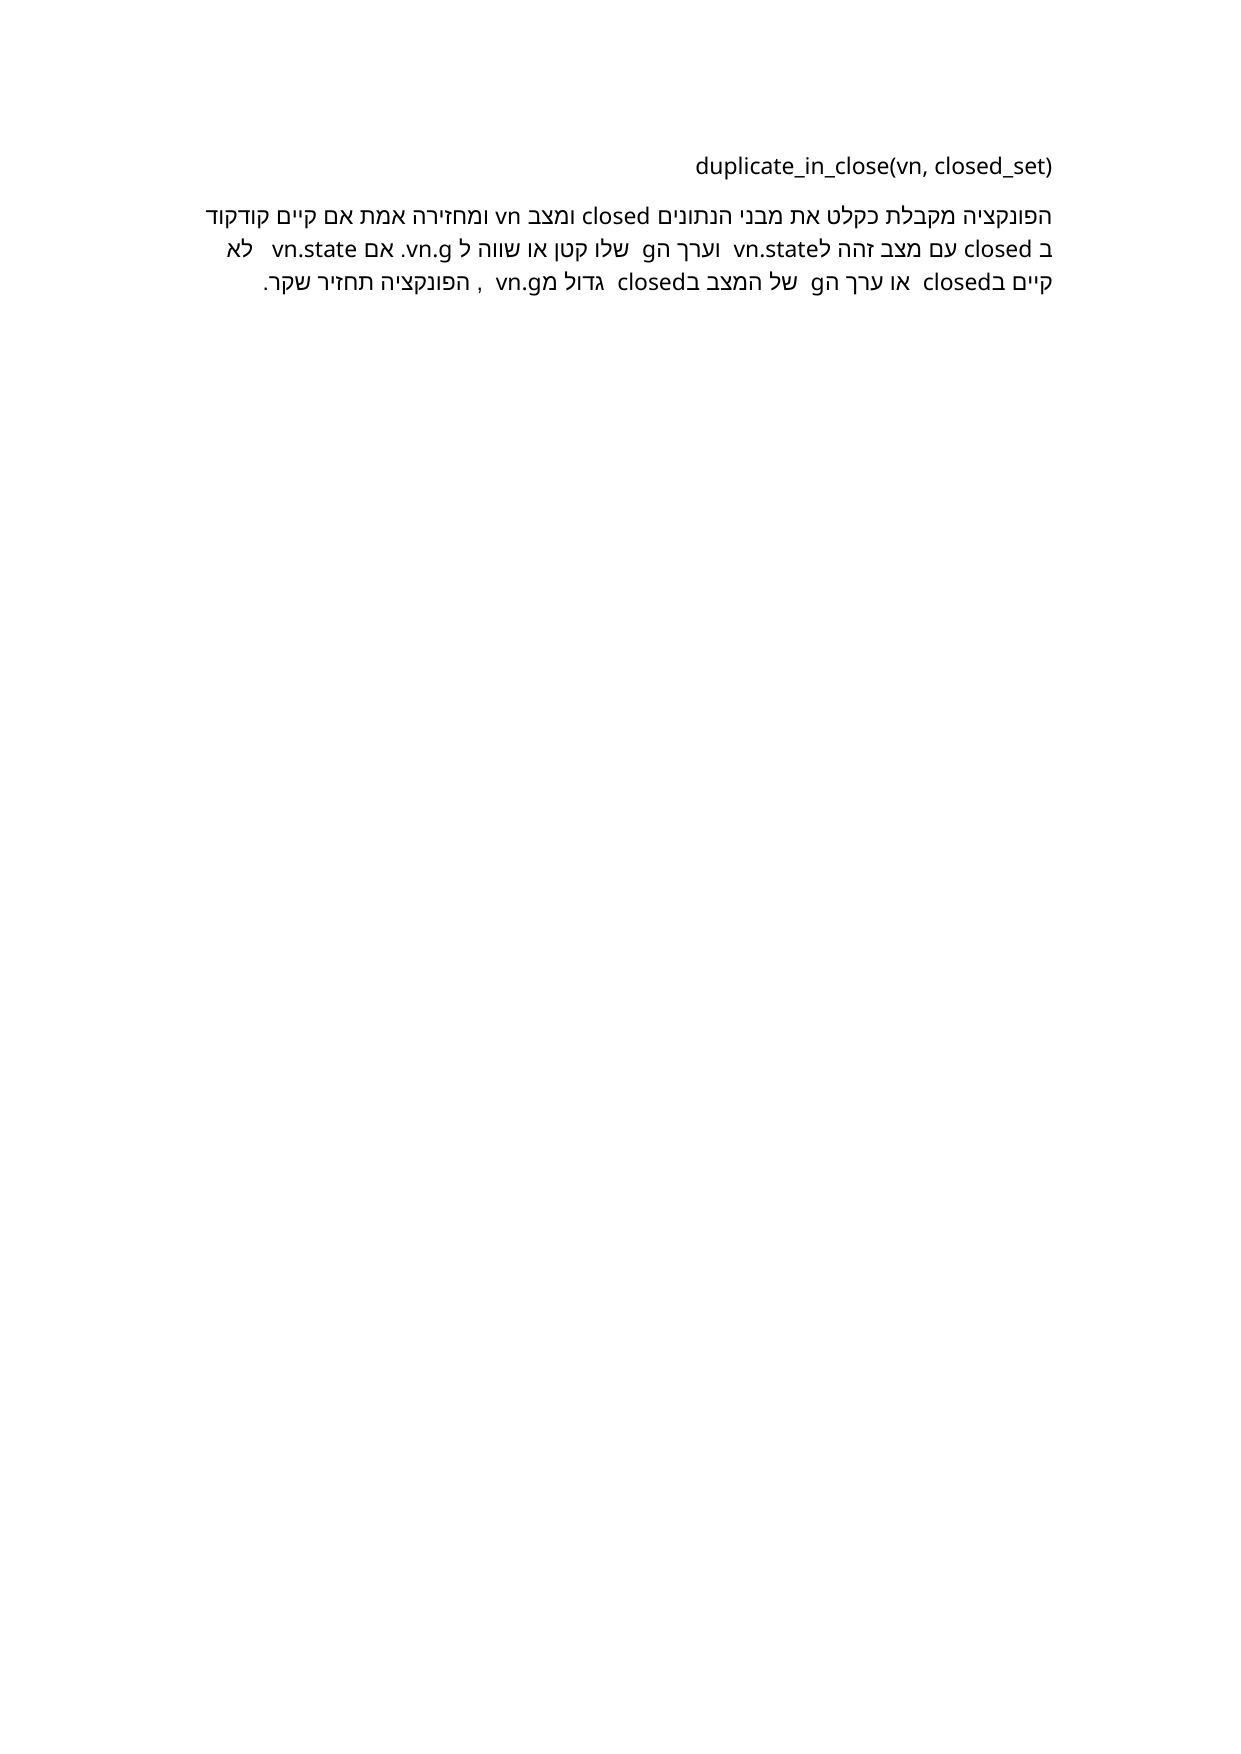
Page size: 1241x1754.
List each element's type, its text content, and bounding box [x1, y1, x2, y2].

text duplicate_in_close(vn, closed_set) [187, 150, 1053, 181]
text הפונקציה מקבלת כקלט את מבני הנתונים closed ומצב vn ומחזירה אמת אם קיים קודקוד ב closed עם מצב זהה לvn.state וערך הg שלו קטן או שווה ל vn.g. אם vn.state לא קיים בclosed או ערך הg של המצב בclosed גדול מvn.g , הפונקציה תחזיר שקר. [187, 200, 1053, 297]
